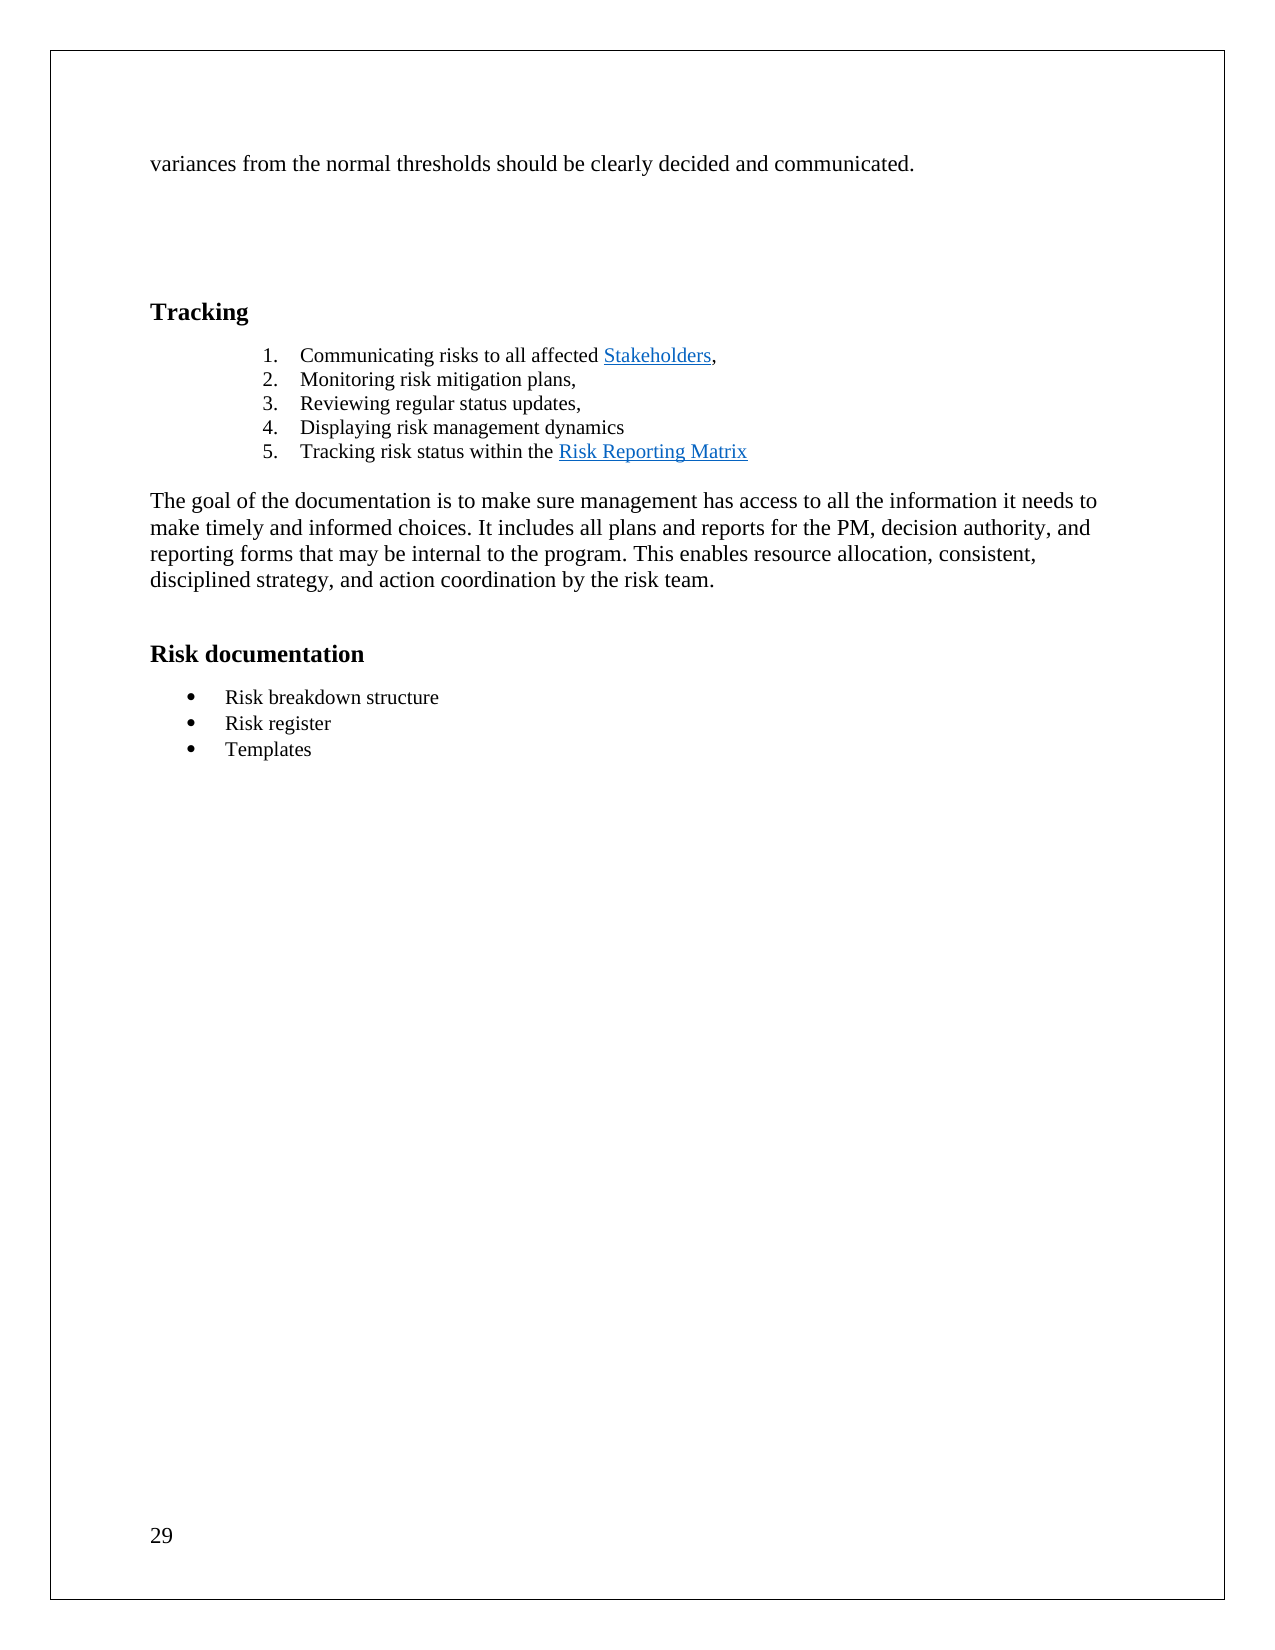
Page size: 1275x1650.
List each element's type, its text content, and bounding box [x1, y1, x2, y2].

list Monitoring risk mitigation plans, [262, 367, 1125, 391]
list Risk documentation [150, 610, 1125, 667]
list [150, 150, 1125, 205]
list Risk register [187, 711, 1125, 734]
list Tracking risk status within the Risk Reporting Matrix [262, 439, 1125, 463]
list Templates [187, 736, 1125, 761]
list Displaying risk management dynamics [262, 415, 1125, 439]
list Reviewing regular status updates, [262, 391, 1125, 415]
list The goal of the documentation is to make sure management has access to all the information it needs to make timely and informed choices. It includes all plans and reports for the PM, decision authority, and reporting forms that may be internal to the program. This enables resource allocation, consistent, disciplined strategy, and action coordination by the risk team. [715, 487, 1125, 593]
list Tracking [150, 268, 1125, 326]
list Communicating risks to all affected Stakeholders, [262, 343, 1125, 367]
list Risk breakdown structure [187, 684, 1125, 709]
